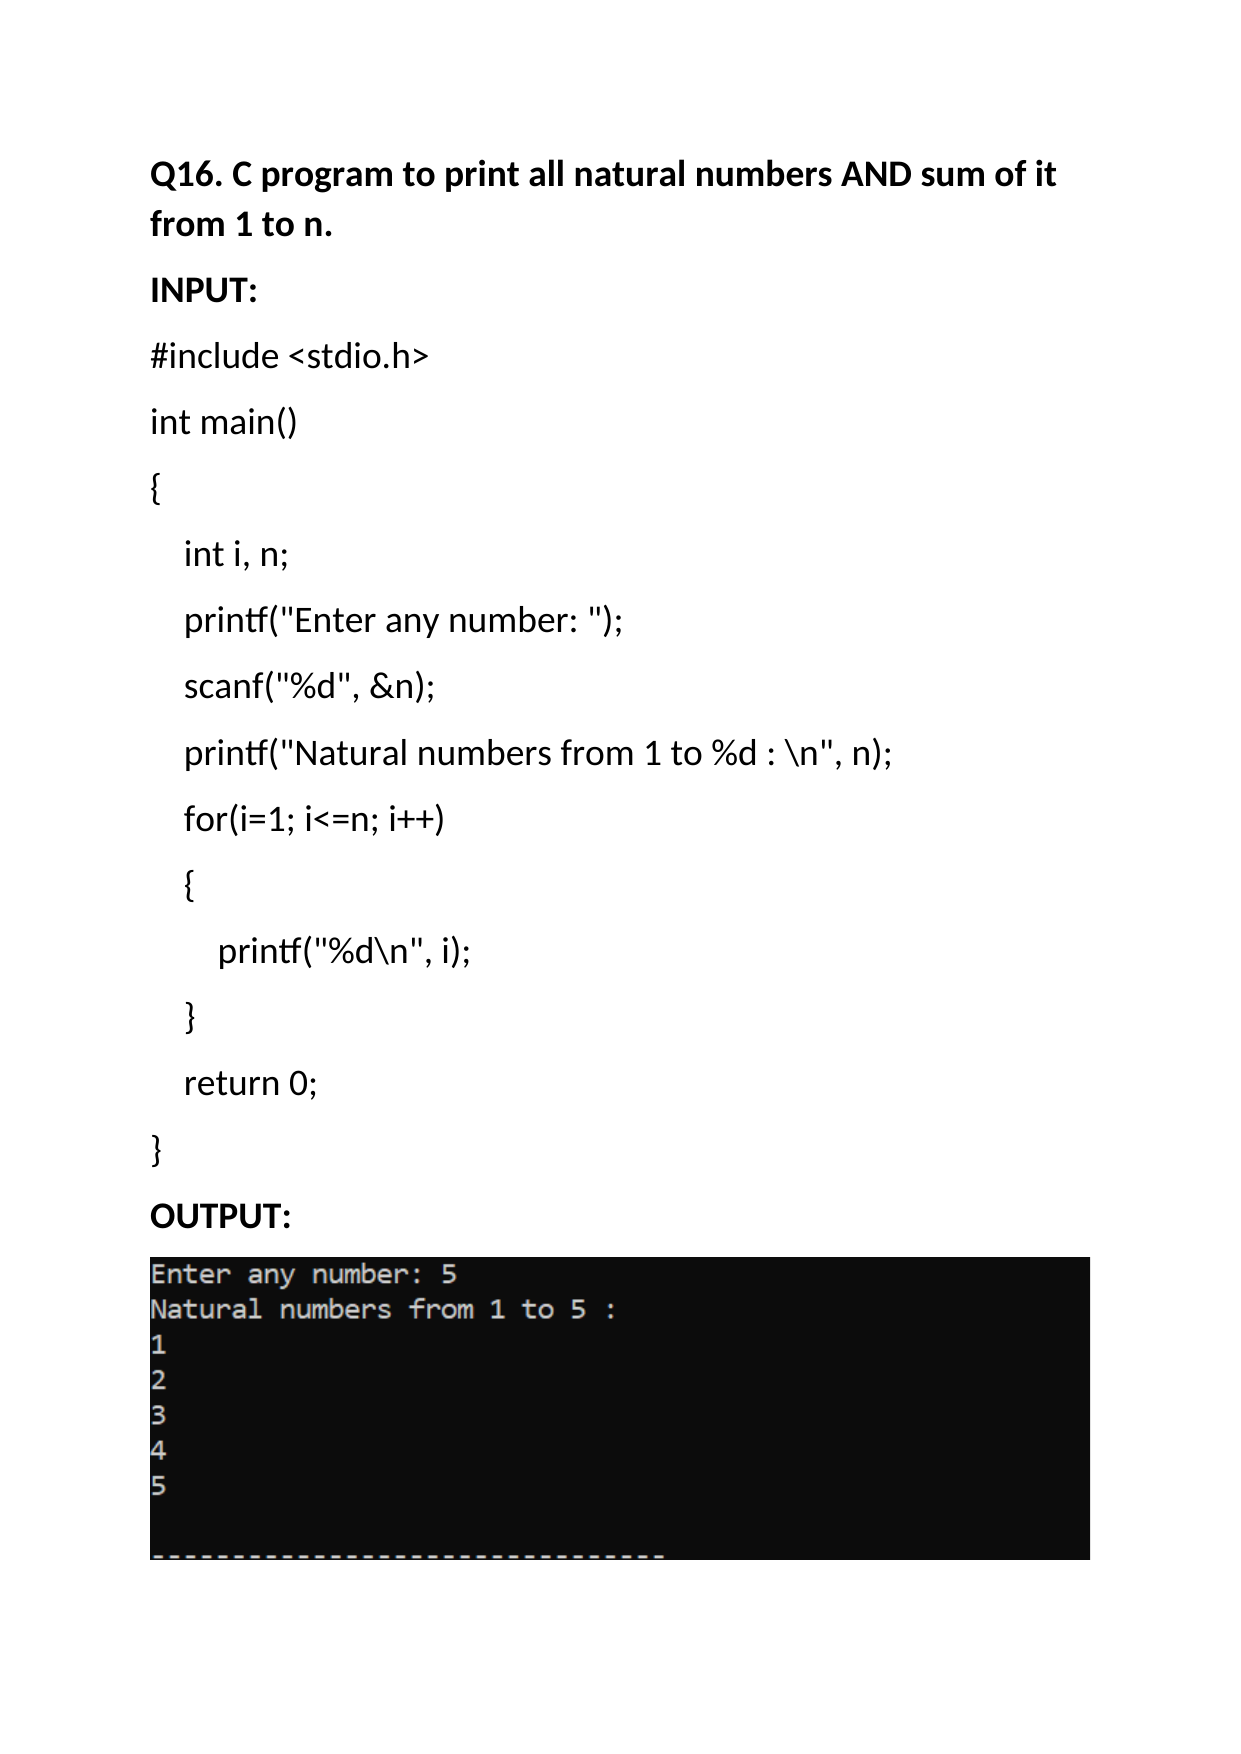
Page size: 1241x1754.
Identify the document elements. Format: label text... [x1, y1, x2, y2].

text for(i=1; i<=n; i++) [150, 795, 1090, 841]
text } [150, 993, 1090, 1039]
text int main() [150, 398, 1090, 444]
text } [150, 1126, 1090, 1171]
text { [150, 464, 1090, 510]
text printf("Enter any number: "); [150, 596, 1090, 642]
text scanf("%d", &n); [150, 662, 1090, 708]
text Q16. C program to print all natural numbers AND sum of it from 1 to n. [150, 150, 1090, 245]
text printf("Natural numbers from 1 to %d : \n", n); [150, 729, 1090, 774]
text return 0; [150, 1059, 1090, 1105]
text { [150, 861, 1090, 907]
text #include <stdio.h> [150, 332, 1090, 378]
text OUTPUT: [150, 1192, 1090, 1237]
text int i, n; [150, 530, 1090, 576]
text printf("%d\n", i); [150, 927, 1090, 973]
picture [150, 1257, 1091, 1560]
text INPUT: [150, 266, 1090, 311]
